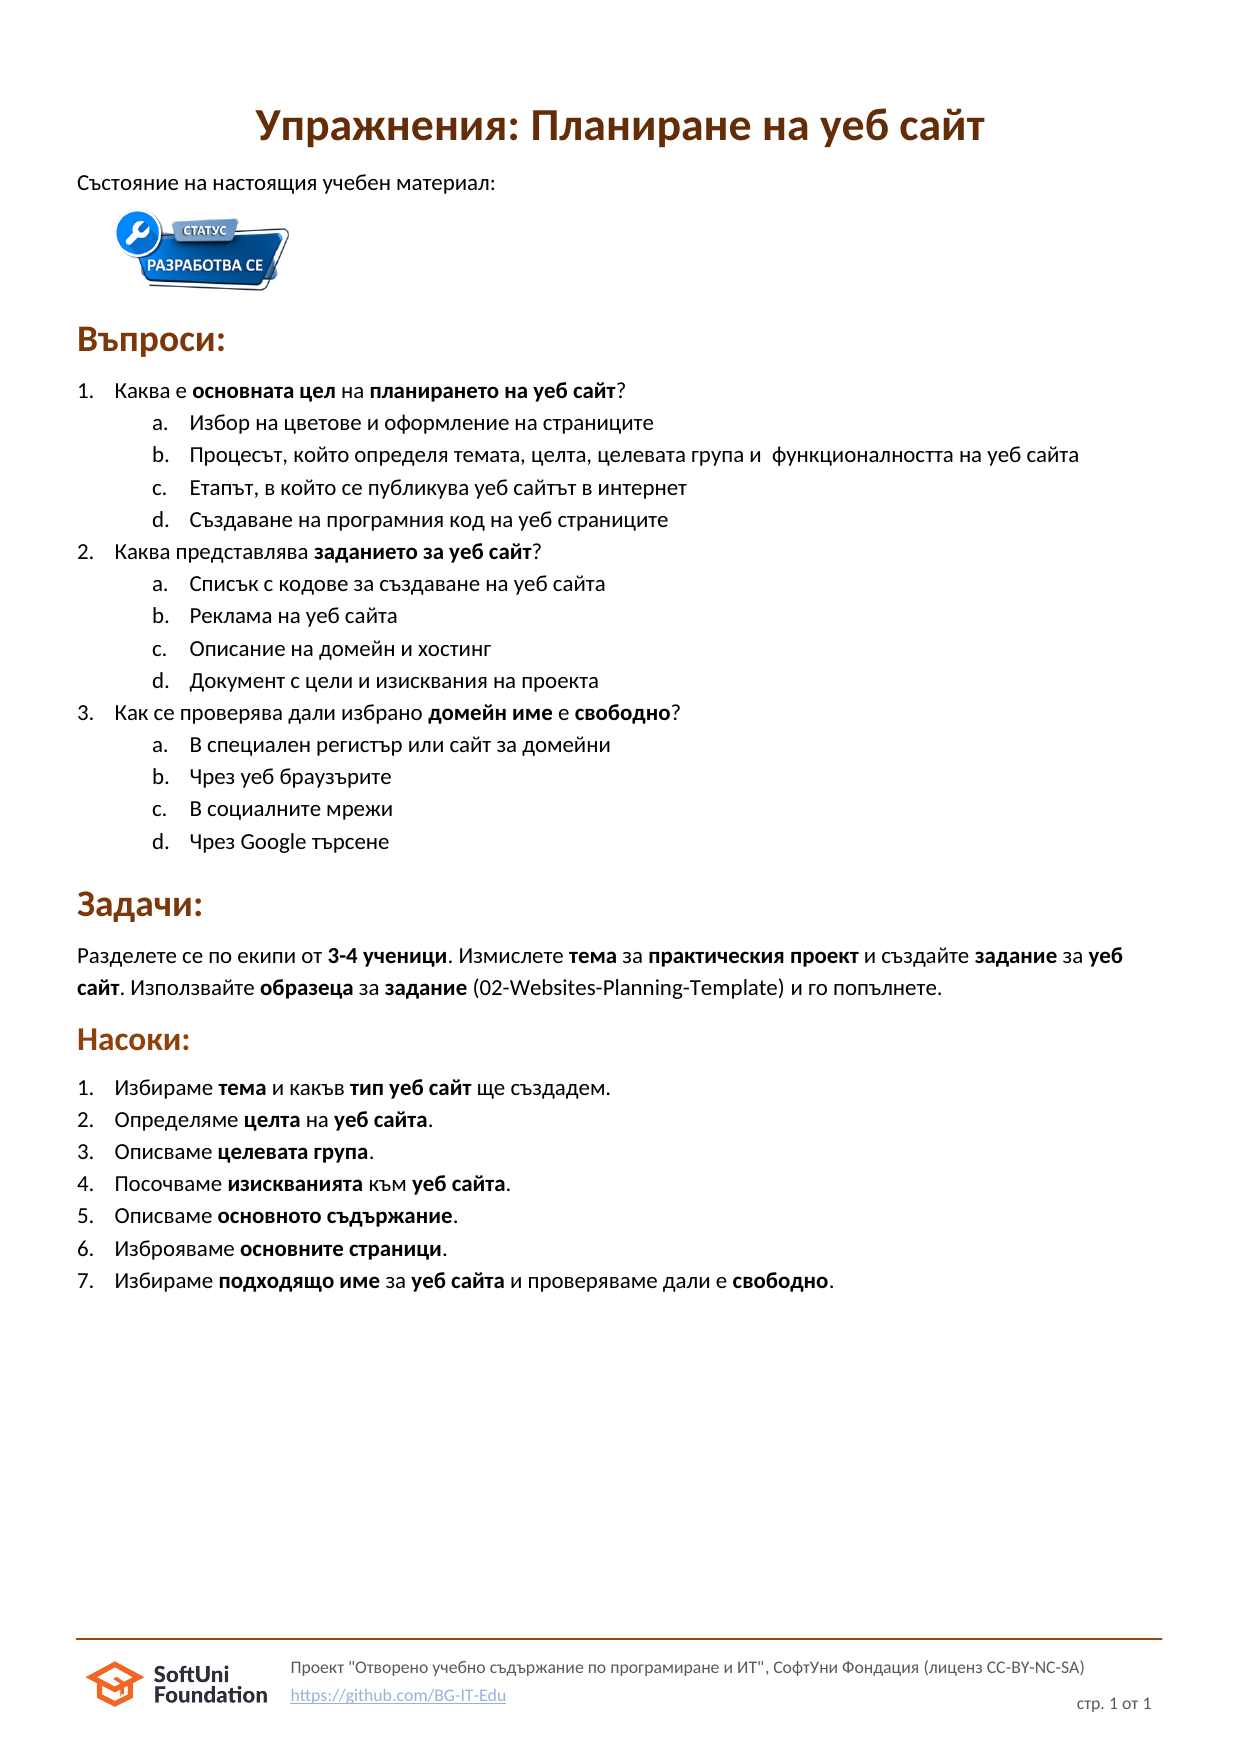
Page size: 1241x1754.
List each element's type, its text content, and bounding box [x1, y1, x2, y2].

list Каква е основната цел на планирането на уеб сайт? [77, 376, 1163, 404]
list Чрез Google търсене [152, 827, 1163, 855]
list Създаване на програмния код на уеб страниците [152, 505, 1163, 533]
text Разделете се по екипи от 3-4 ученици. Измислете тема за практическия проект и създайте задание за уеб сайт. Използвайте образеца за задание (02-Websites-Planning-Template) и го попълнете. [77, 941, 1163, 1001]
list В социалните мрежи [152, 794, 1163, 823]
list Избор на цветове и оформление на страниците [152, 408, 1163, 436]
list Изброяваме основните страници. [77, 1234, 1163, 1262]
list Определяме целта на уеб сайта. [77, 1105, 1163, 1133]
subtitle Насоки: [77, 1018, 1163, 1058]
list Посочваме изискванията към уеб сайта. [77, 1169, 1163, 1197]
subtitle Упражнения: Планиране на уеб сайт [77, 95, 1163, 151]
subtitle Задачи: [77, 880, 1163, 926]
list Описваме целевата група. [77, 1137, 1163, 1165]
subtitle Въпроси: [77, 315, 1163, 361]
list Каква представлява заданието за уеб сайт? [77, 537, 1163, 565]
list Етапът, в който се публикува уеб сайтът в интернет [152, 473, 1163, 501]
list Процесът, който определя темата, целта, целевата група и функционалността на уеб сайта [152, 441, 1163, 468]
list Реклама на уеб сайта [152, 601, 1163, 629]
list В специален регистър или сайт за домейни [152, 730, 1163, 758]
text Състояние на настоящия учебен материал: [77, 168, 1163, 196]
list Как се проверява дали избрано домейн име е свободно? [77, 698, 1163, 726]
list Избираме тема и какъв тип уеб сайт ще създадем. [77, 1073, 1163, 1101]
list Документ с цели и изисквания на проекта [152, 666, 1163, 694]
list Чрез уеб браузърите [152, 762, 1163, 790]
list Избираме подходящо име за уеб сайта и проверяваме дали е свободно. [77, 1266, 1163, 1294]
picture [85, 1661, 267, 1707]
list Описваме основното съдържание. [77, 1202, 1163, 1229]
list Описание на домейн и хостинг [152, 634, 1163, 662]
picture [113, 208, 289, 291]
list Списък с кодове за създаване на уеб сайта [152, 569, 1163, 597]
